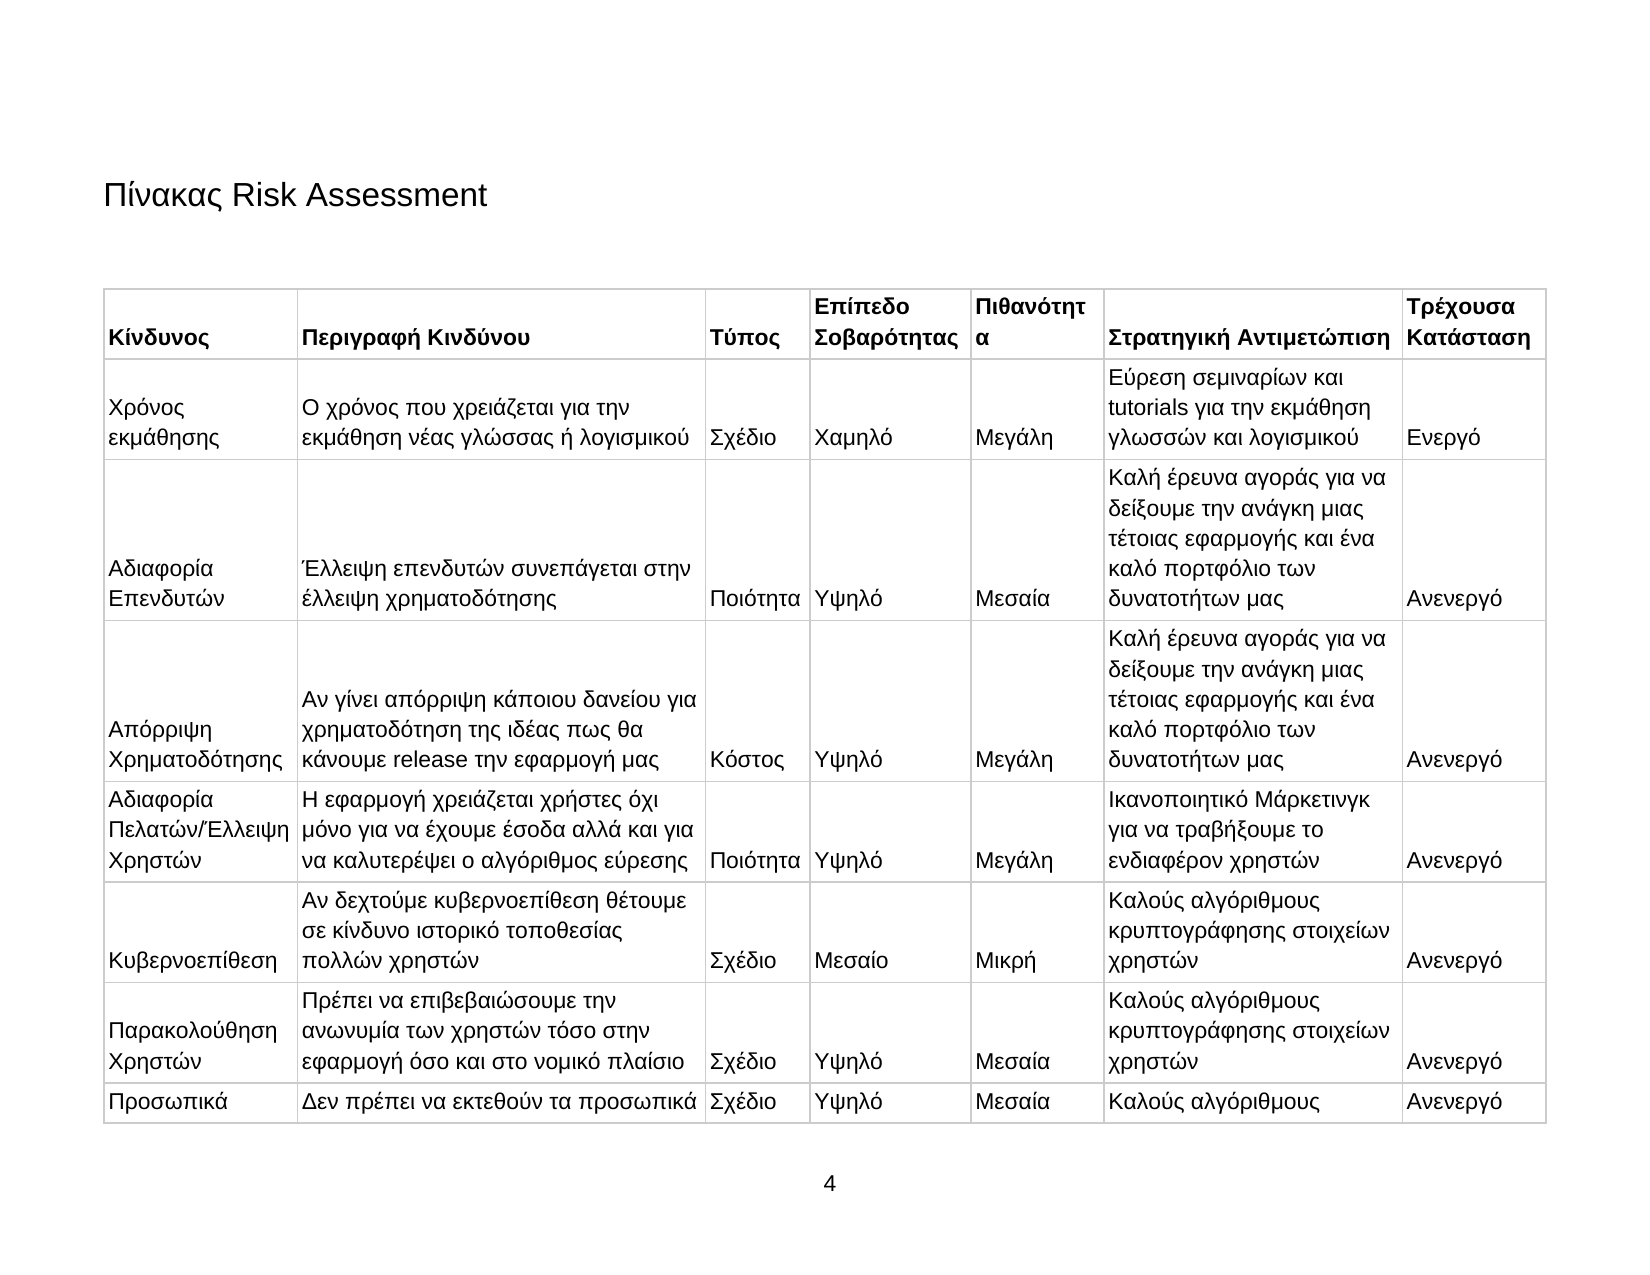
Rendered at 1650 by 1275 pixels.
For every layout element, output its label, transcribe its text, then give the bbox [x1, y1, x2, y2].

table_cell Υψηλό [811, 621, 970, 781]
table_cell Μεσαία [972, 983, 1103, 1082]
subtitle Πίνακας Risk Assessment [103, 175, 1556, 213]
table_cell Ανενεργό [1403, 1084, 1545, 1122]
table_cell Κόστος [706, 621, 809, 781]
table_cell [298, 1084, 705, 1122]
table_cell Σχέδιο [706, 883, 809, 982]
table_cell Υψηλό [811, 1084, 970, 1122]
table_cell Αδιαφορία Επενδυτών [105, 460, 297, 619]
table_cell Η εφαρμογή χρειάζεται χρήστες όχι μόνο για να έχουμε έσοδα αλλά και για να καλυτερέψει ο αλγόριθμος εύρεσης [298, 782, 705, 881]
table_cell Προσωπικά Δεδομένα [105, 1084, 297, 1122]
table_cell Ο χρόνος που χρειάζεται για την εκμάθηση νέας γλώσσας ή λογισμικού [298, 360, 705, 459]
table_cell Καλή έρευνα αγοράς για να δείξουμε την ανάγκη μιας τέτοιας εφαρμογής και ένα καλό πορτφόλιο των δυνατοτήτων μας [1105, 621, 1402, 781]
table_cell Ανενεργό [1403, 883, 1545, 982]
table_header Πιθανότητα [972, 290, 1103, 358]
table_header Κίνδυνος [105, 290, 297, 358]
table_cell Αδιαφορία Πελατών/Έλλειψη Χρηστών [105, 782, 297, 881]
table_cell Ποιότητα [706, 782, 809, 881]
table_header Τύπος [706, 290, 809, 358]
table_cell Χρόνος εκμάθησης [105, 360, 297, 459]
table_cell Παρακολούθηση Χρηστών [105, 983, 297, 1082]
table_cell Καλούς αλγόριθμους κρυπτογράφησης στοιχείων χρηστών [1105, 883, 1402, 982]
table_header Στρατηγική Αντιμετώπιση [1105, 290, 1402, 358]
table_cell Εύρεση σεμιναρίων και tutorials για την εκμάθηση γλωσσών και λογισμικού [1105, 360, 1402, 459]
table_cell Ανενεργό [1403, 782, 1545, 881]
table_header Τρέχουσα Κατάσταση [1403, 290, 1545, 358]
table_cell Κυβερνοεπίθεση [105, 883, 297, 982]
table_cell Σχέδιο [706, 360, 809, 459]
table_cell Μεσαία [972, 1084, 1103, 1122]
table_cell Χαμηλό [811, 360, 970, 459]
table_cell Μεσαίο [811, 883, 970, 982]
table_cell Καλή έρευνα αγοράς για να δείξουμε την ανάγκη μιας τέτοιας εφαρμογής και ένα καλό πορτφόλιο των δυνατοτήτων μας [1105, 460, 1402, 619]
table_cell Υψηλό [811, 782, 970, 881]
table_header Επίπεδο Σοβαρότητας [811, 290, 970, 358]
table_cell Πρέπει να επιβεβαιώσουμε την ανωνυμία των χρηστών τόσο στην εφαρμογή όσο και στο νομικό πλαίσιο [298, 983, 705, 1082]
table_cell Μεσαία [972, 460, 1103, 619]
table_cell Αν δεχτούμε κυβερνοεπίθεση θέτουμε σε κίνδυνο ιστορικό τοποθεσίας πολλών χρηστών [298, 883, 705, 982]
table_cell Σχέδιο [706, 1084, 809, 1122]
table_cell Έλλειψη επενδυτών συνεπάγεται στην έλλειψη χρηματοδότησης [298, 460, 705, 619]
table_cell Υψηλό [811, 460, 970, 619]
table_cell Ανενεργό [1403, 460, 1545, 619]
table_cell Ικανοποιητικό Μάρκετινγκ για να τραβήξουμε το ενδιαφέρον χρηστών [1105, 782, 1402, 881]
table_cell Ποιότητα [706, 460, 809, 619]
table_cell Ενεργό [1403, 360, 1545, 459]
table_cell Μεγάλη [972, 621, 1103, 781]
table_cell Μικρή [972, 883, 1103, 982]
table_cell Αν γίνει απόρριψη κάποιου δανείου για χρηματοδότηση της ιδέας πως θα κάνουμε release την εφαρμογή μας [298, 621, 705, 781]
table_cell Μεγάλη [972, 360, 1103, 459]
table_cell Υψηλό [811, 983, 970, 1082]
table_cell Μεγάλη [972, 782, 1103, 881]
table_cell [1105, 1084, 1402, 1122]
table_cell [1105, 983, 1402, 1082]
table_cell Απόρριψη Χρηματοδότησης [105, 621, 297, 781]
table_header Περιγραφή Κινδύνου [298, 290, 705, 358]
table_cell Ανενεργό [1403, 621, 1545, 781]
table_cell Σχέδιο [706, 983, 809, 1082]
table_cell Ανενεργό [1403, 983, 1545, 1082]
